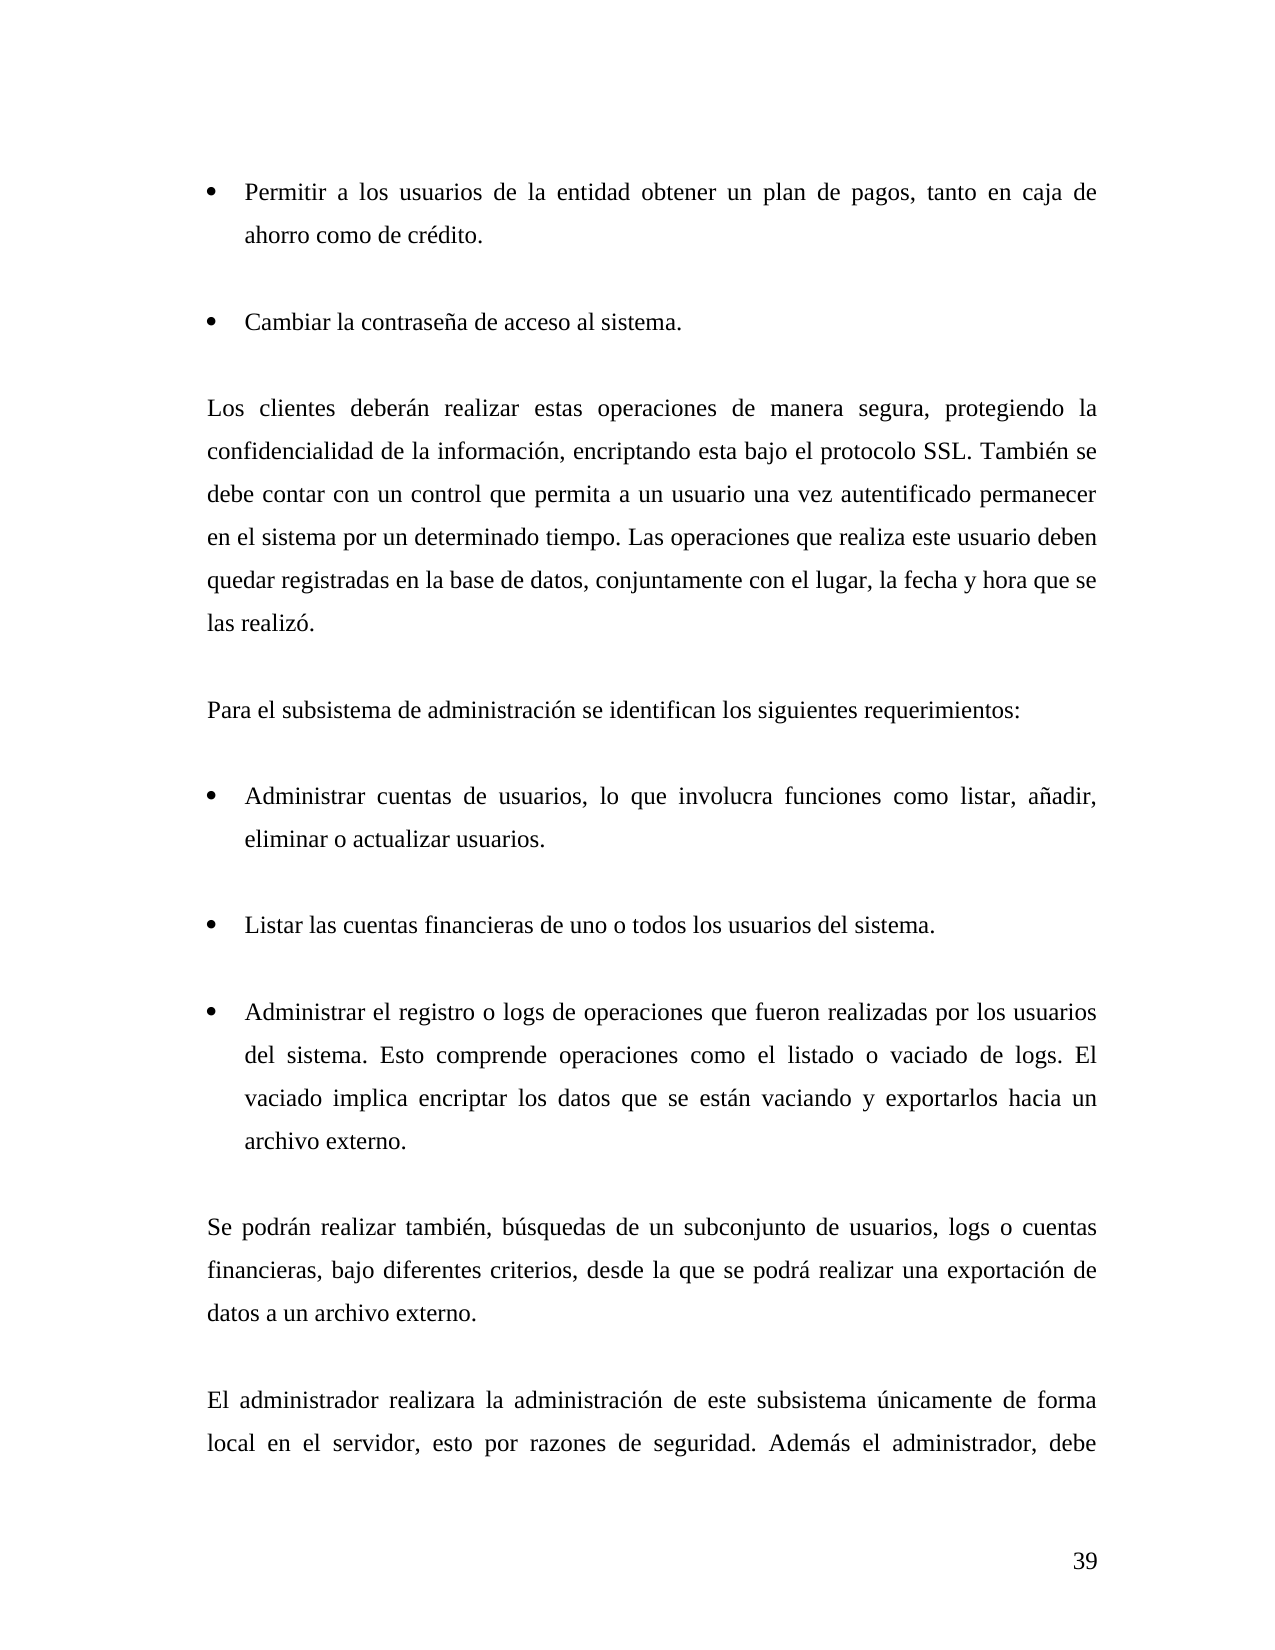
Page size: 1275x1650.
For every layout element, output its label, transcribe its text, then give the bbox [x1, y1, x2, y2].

text Para el subsistema de administración se identifican los siguientes requerimientos: [207, 695, 1098, 723]
list Administrar cuentas de usuarios, lo que involucra funciones como listar, añadir, eliminar o actualizar usuarios. [207, 781, 1098, 853]
list Cambiar la contraseña de acceso al sistema. [207, 307, 1098, 335]
text Se podrán realizar también, búsquedas de un subconjunto de usuarios, logs o cuentas financieras, bajo diferentes criterios, desde la que se podrá realizar una exportación de datos a un archivo externo. [207, 1212, 1098, 1327]
list Permitir a los usuarios de la entidad obtener un plan de pagos, tanto en caja de ahorro como de crédito. [207, 177, 1098, 249]
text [207, 1385, 1098, 1457]
text Los clientes deberán realizar estas operaciones de manera segura, protegiendo la confidencialidad de la información, encriptando esta bajo el protocolo SSL. También se debe contar con un control que permita a un usuario una vez autentificado permanecer en el sistema por un determinado tiempo. Las operaciones que realiza este usuario deben quedar registradas en la base de datos, conjuntamente con el lugar, la fecha y hora que se las realizó. [207, 393, 1098, 637]
list Administrar el registro o logs de operaciones que fueron realizadas por los usuarios del sistema. Esto comprende operaciones como el listado o vaciado de logs. El vaciado implica encriptar los datos que se están vaciando y exportarlos hacia un archivo externo. [207, 997, 1098, 1155]
list Listar las cuentas financieras de uno o todos los usuarios del sistema. [207, 910, 1098, 939]
